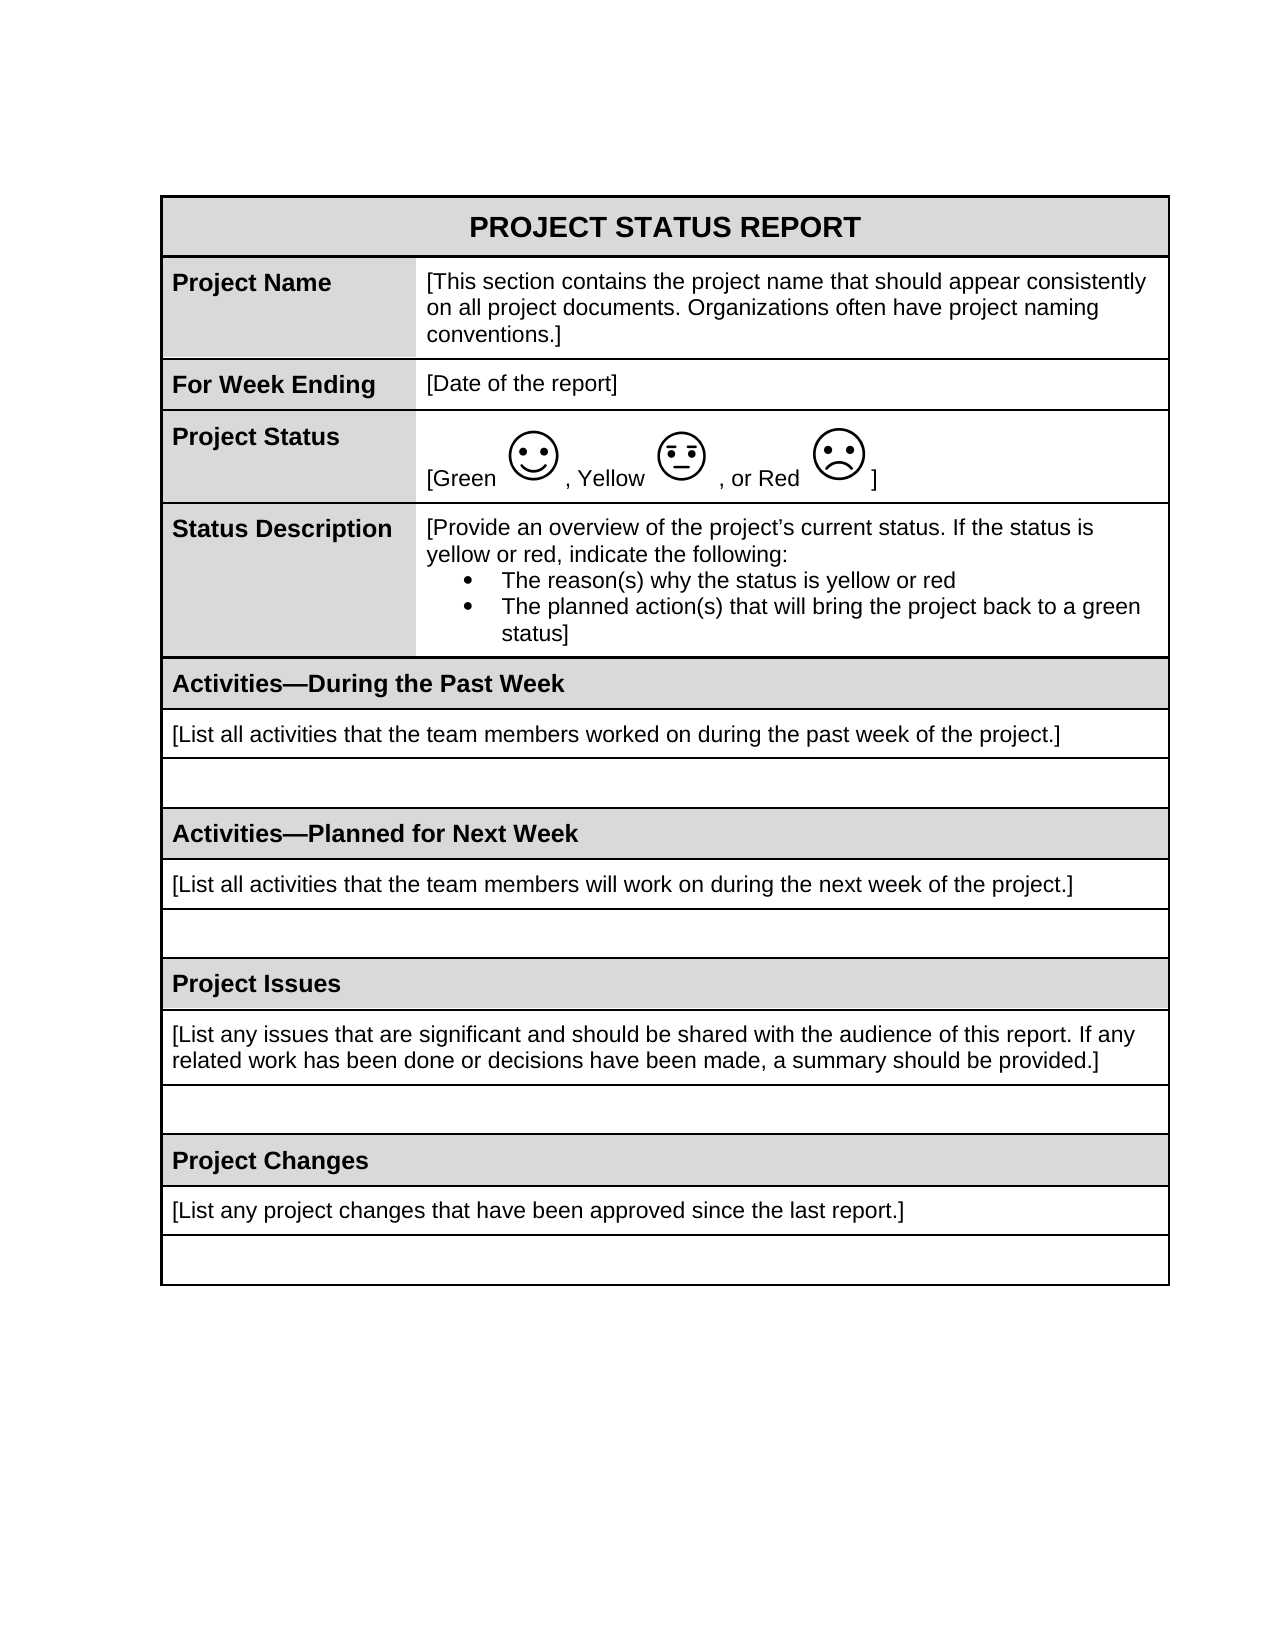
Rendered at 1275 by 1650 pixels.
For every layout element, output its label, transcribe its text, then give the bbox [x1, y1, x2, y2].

picture [651, 425, 712, 487]
table_cell Project Issues [163, 959, 1168, 1008]
table_cell Project Changes [163, 1135, 1168, 1185]
table_cell [List any project changes that have been approved since the last report.] [163, 1187, 1168, 1234]
table_header PROJECT STATUS REPORT [163, 198, 1168, 255]
table_cell Project Name [163, 258, 416, 357]
picture [806, 421, 872, 487]
table_cell [List all activities that the team members worked on during the past week of the project.] [163, 710, 1168, 757]
table_cell [Date of the report] [416, 360, 1168, 409]
table_cell For Week Ending [163, 360, 416, 409]
table_cell Project Status [163, 411, 416, 502]
table_cell [163, 1086, 1168, 1133]
table_cell [163, 910, 1168, 957]
table_cell [163, 1236, 1168, 1283]
table_cell Status Description [163, 504, 416, 656]
table_cell [List any issues that are significant and should be shared with the audience of this report. If any related work has been done or decisions have been made, a summary should be provided.] [163, 1011, 1168, 1084]
table_cell Activities—During the Past Week [163, 659, 1168, 708]
table_cell [163, 759, 1168, 807]
table_cell [Provide an overview of the project’s current status. If the status is yellow or red, indicate the following: The reason(s) why the status is yellow or red The planned action(s) that will bring the project back to a green status] [416, 504, 1168, 656]
picture [502, 424, 565, 487]
table_cell Activities—Planned for Next Week [163, 809, 1168, 858]
table_cell [List all activities that the team members will work on during the next week of the project.] [163, 860, 1168, 907]
table_cell [Green , Yellow , or Red ] [416, 411, 1168, 502]
table_cell [This section contains the project name that should appear consistently on all project documents. Organizations often have project naming conventions.] [416, 258, 1168, 357]
